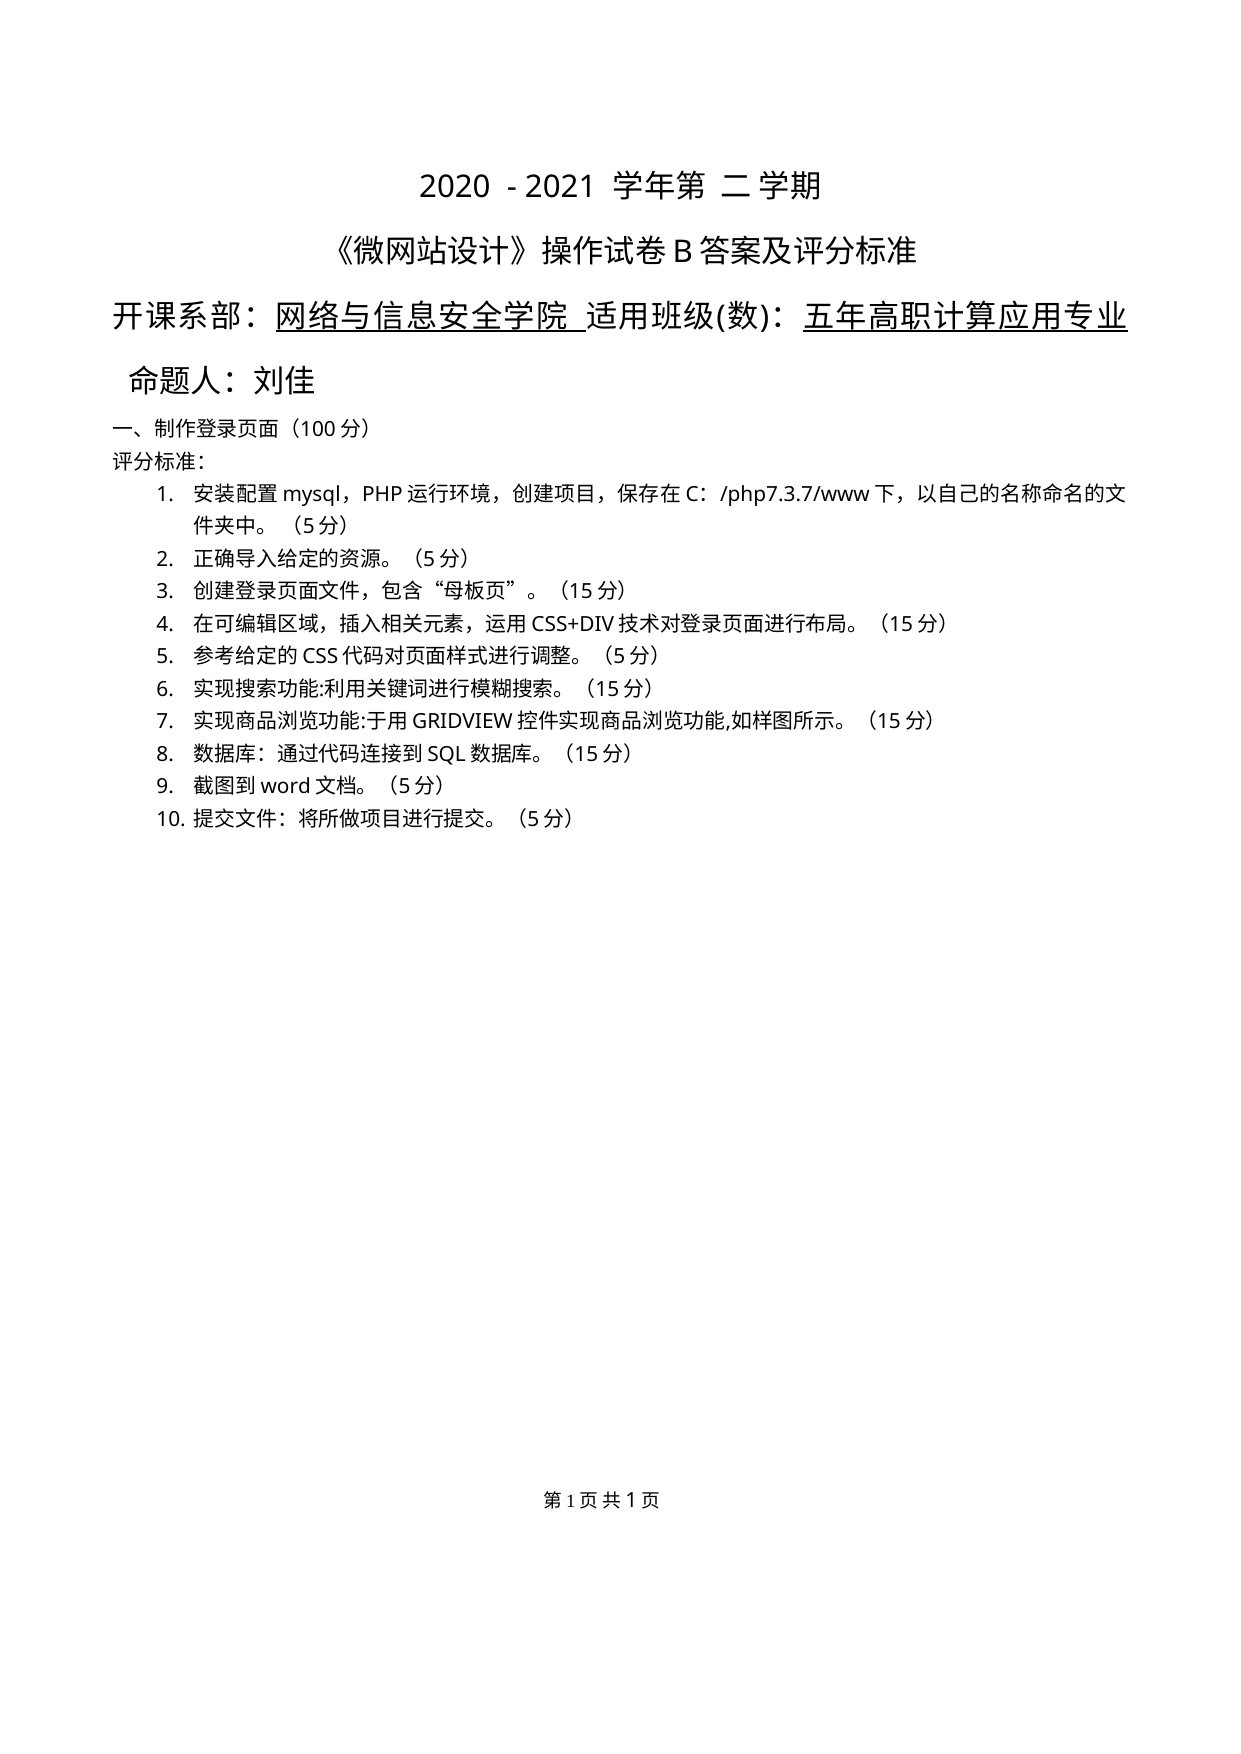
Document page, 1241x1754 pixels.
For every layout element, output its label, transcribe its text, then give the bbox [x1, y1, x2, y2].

text 评分标准： [112, 444, 1128, 476]
text 2020 - 2021 学年第 二 学期 [112, 151, 1128, 216]
list 在可编辑区域，插入相关元素，运用CSS+DIV技术对登录页面进行布局。（15分） [156, 606, 1128, 639]
list 实现搜索功能:利用关键词进行模糊搜索。（15分） [156, 671, 1128, 704]
text 一、制作登录页面（100分） [112, 411, 1128, 444]
list 参考给定的CSS代码对页面样式进行调整。（5分） [156, 639, 1128, 671]
list 截图到word文档。（5分） [156, 769, 1128, 801]
text 《微网站设计》操作试卷B答案及评分标准 [112, 216, 1128, 281]
text 开课系部：网络与信息安全学院 适用班级(数)：五年高职计算应用专业 命题人：刘佳 [112, 281, 1128, 411]
list 数据库：通过代码连接到SQL数据库。（15分） [156, 736, 1128, 769]
list 提交文件：将所做项目进行提交。（5分） [156, 801, 1128, 834]
list 安装配置mysql，PHP运行环境，创建项目，保存在C：/php7.3.7/www下，以自己的名称命名的文件夹中。 （5分） [156, 476, 1128, 541]
list 创建登录页面文件，包含“母板页”。（15分） [156, 574, 1128, 606]
list 实现商品浏览功能:于用GRIDVIEW控件实现商品浏览功能,如样图所示。（15分） [156, 704, 1128, 736]
list 正确导入给定的资源。（5分） [156, 541, 1128, 574]
